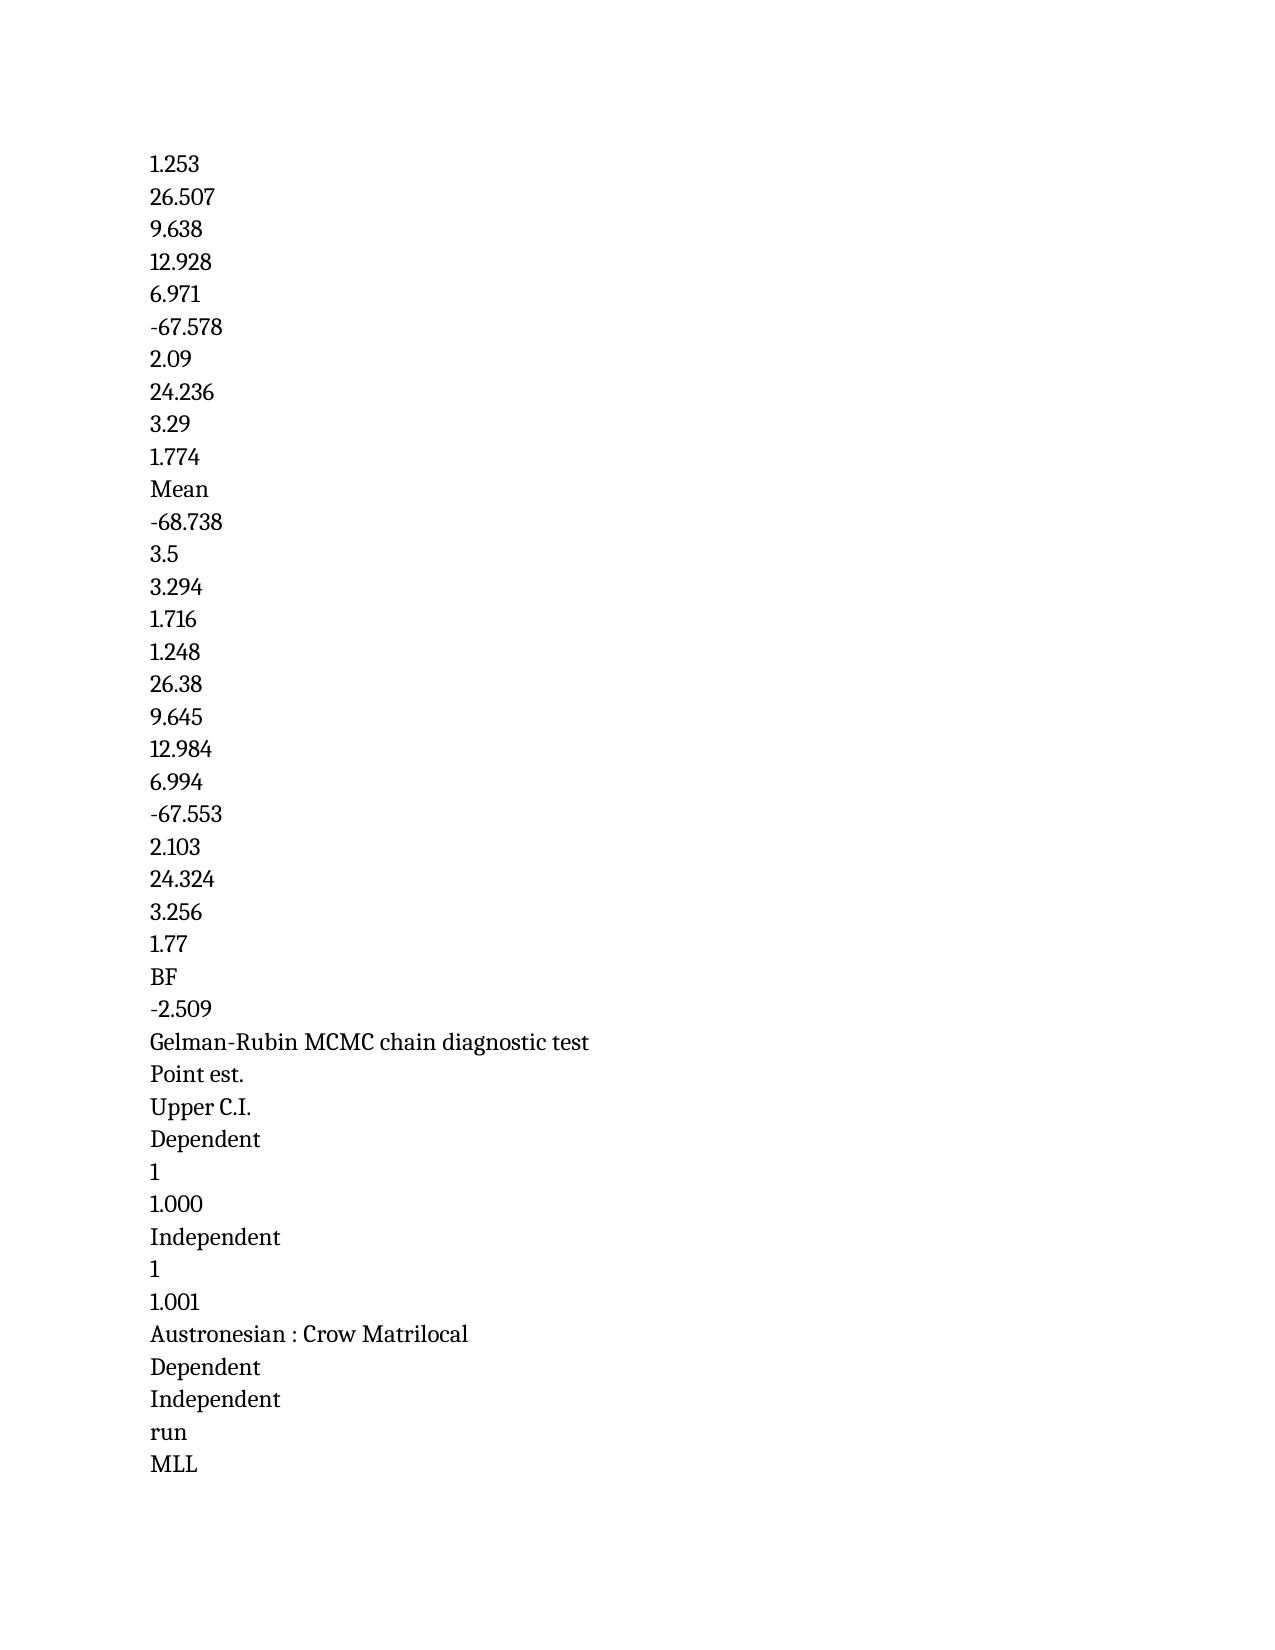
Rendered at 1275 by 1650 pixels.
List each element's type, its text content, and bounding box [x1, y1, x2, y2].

text 9.638 [150, 215, 1125, 244]
text Independent [150, 1385, 1125, 1414]
text 3.5 [150, 540, 1125, 569]
text MLL [150, 1450, 1125, 1479]
text 24.236 [150, 377, 1125, 406]
text 1.77 [150, 930, 1125, 959]
text 1.000 [150, 1190, 1125, 1219]
text -67.578 [150, 312, 1125, 341]
text 3.256 [150, 897, 1125, 926]
text 9.645 [150, 702, 1125, 731]
text 2.103 [150, 832, 1125, 861]
text Point est. [150, 1060, 1125, 1089]
text Gelman-Rubin MCMC chain diagnostic test [150, 1027, 1125, 1056]
text 26.38 [150, 670, 1125, 699]
text 3.29 [150, 410, 1125, 439]
text 1.248 [150, 637, 1125, 666]
text run [150, 1417, 1125, 1446]
text Austronesian : Crow Matrilocal [150, 1320, 1125, 1349]
text Upper C.I. [150, 1092, 1125, 1121]
text 2.09 [150, 345, 1125, 374]
text 1.253 [150, 150, 1125, 179]
text 24.324 [150, 865, 1125, 894]
text 3.294 [150, 572, 1125, 601]
text -2.509 [150, 995, 1125, 1024]
text 6.994 [150, 767, 1125, 796]
text Independent [150, 1222, 1125, 1251]
text 1 [150, 1255, 1125, 1284]
text 1 [150, 1157, 1125, 1186]
text 6.971 [150, 280, 1125, 309]
text -67.553 [150, 800, 1125, 829]
text Dependent [150, 1125, 1125, 1154]
text 12.928 [150, 247, 1125, 276]
text Dependent [150, 1352, 1125, 1381]
text 1.774 [150, 442, 1125, 471]
text -68.738 [150, 507, 1125, 536]
text 1.716 [150, 605, 1125, 634]
text BF [150, 962, 1125, 991]
text 26.507 [150, 182, 1125, 211]
text 12.984 [150, 735, 1125, 764]
text Mean [150, 475, 1125, 504]
text 1.001 [150, 1287, 1125, 1316]
